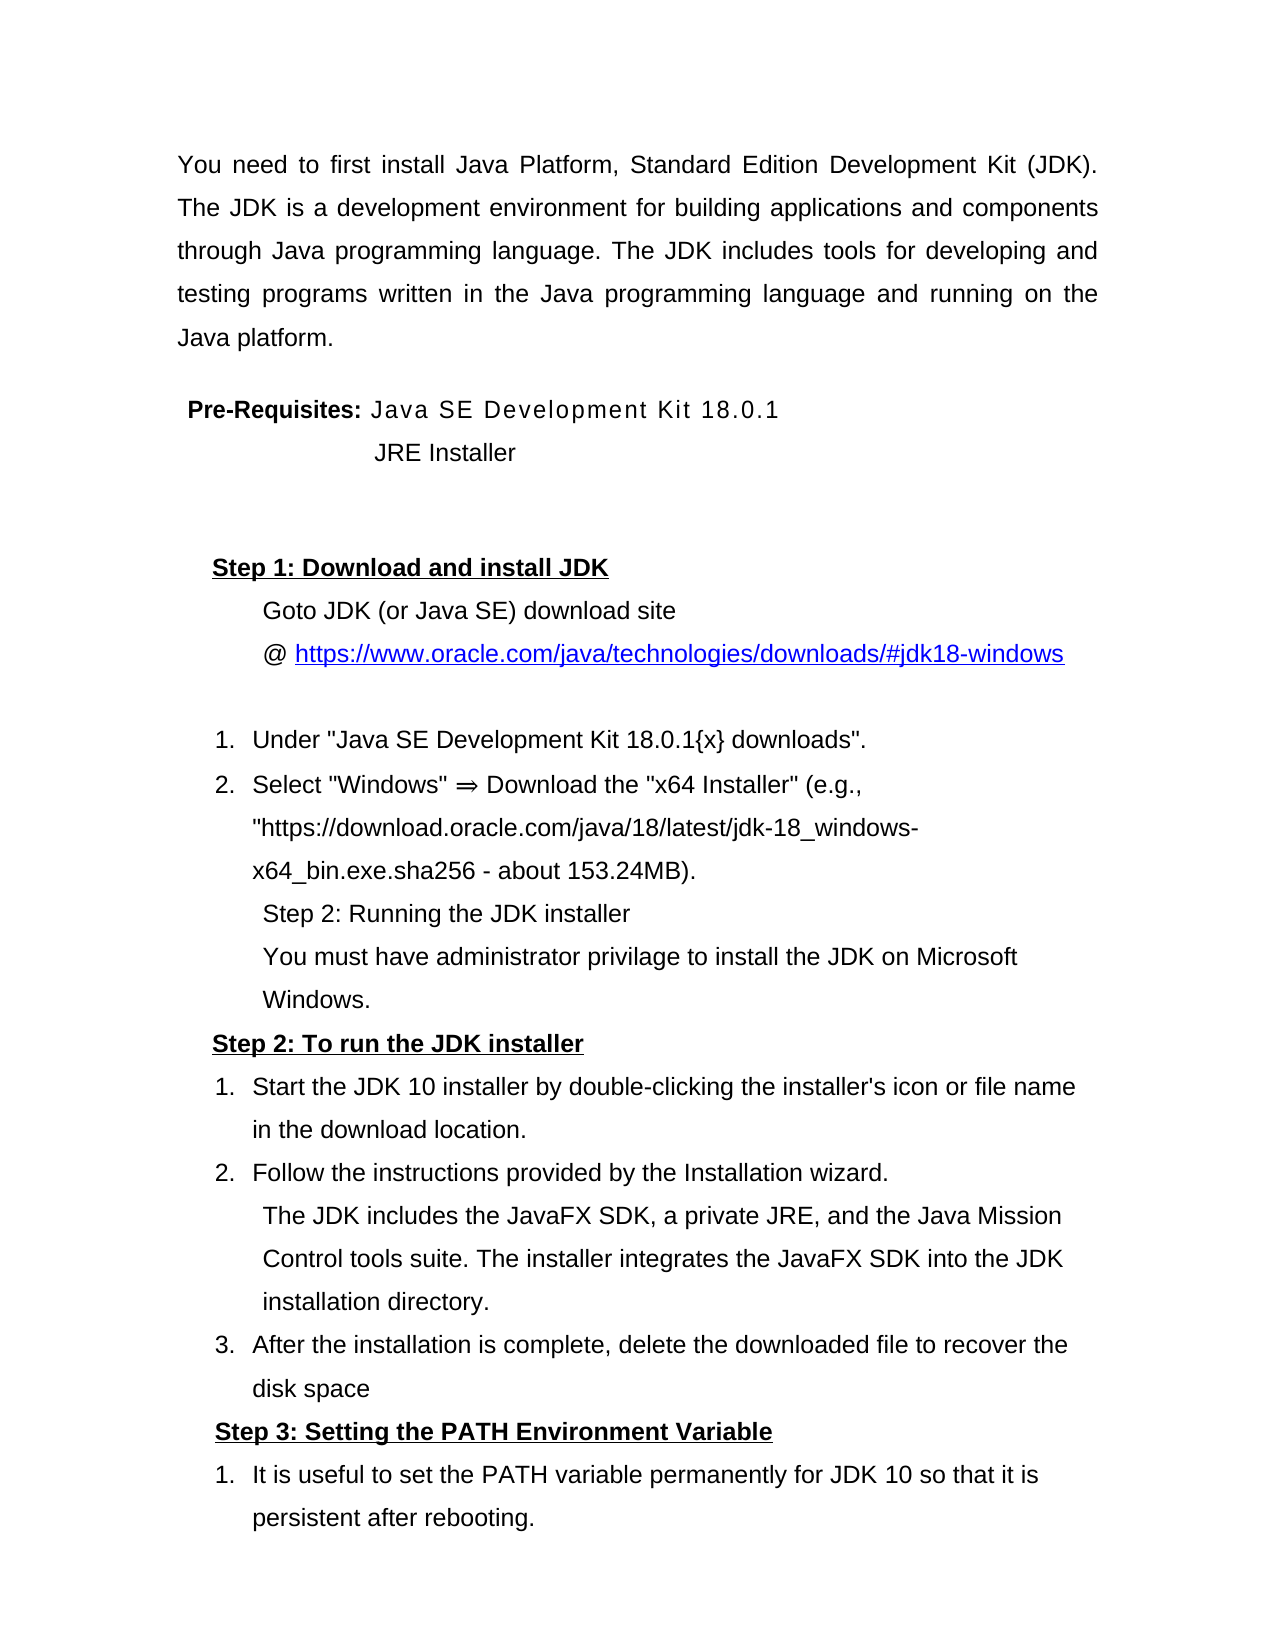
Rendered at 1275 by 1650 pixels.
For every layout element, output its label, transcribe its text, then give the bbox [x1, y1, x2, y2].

text You need to first install Java Platform, Standard Edition Development Kit (JDK). The JDK is a development environment for building applications and components through Java programming language. The JDK includes tools for developing and testing programs written in the Java programming language and running on the Java platform. [177, 150, 1100, 351]
subtitle Pre-­Requisites: Java SE Development Kit 18.0.1 [187, 395, 1100, 423]
text Step 3: Setting the PATH Environment Variable [214, 1417, 1100, 1445]
list Follow the instructions provided by the Installation wizard. [214, 1158, 1100, 1187]
list It is useful to set the PATH variable permanently for JDK 10 so that it is persistent after rebooting. [214, 1460, 1100, 1532]
text The JDK includes the JavaFX SDK, a private JRE, and the Java Mission Control tools suite. The installer integrates the JavaFX SDK into the JDK installation directory. [262, 1201, 1100, 1316]
text You must have administrator privilage to install the JDK on Microsoft Windows. [262, 942, 1100, 1014]
list Select "Windows" ⇒ Download the "x64 Installer" (e.g., "https://download.oracle.com/java/18/latest/jdk-18_windows-x64_bin.exe.sha256 - about 153.24MB). [214, 768, 1100, 885]
list Start the JDK 10 installer by double-clicking the installer's icon or file name in the download location. [214, 1072, 1100, 1143]
text Goto JDK (or Java SE) download site @ https://www.oracle.com/java/technologies/downloads/#jdk18-windows [262, 596, 1100, 668]
text Step 2: Running the JDK installer [262, 899, 1100, 928]
text Step 1: Download and install JDK [177, 553, 1100, 582]
subtitle JRE Installer [187, 438, 1100, 467]
list Under "Java SE Development Kit 18.0.1{x} downloads". [214, 725, 1100, 754]
list After the installation is complete, delete the downloaded file to recover the disk space [214, 1330, 1100, 1402]
text Step 2: To run the JDK installer [177, 1028, 1100, 1057]
